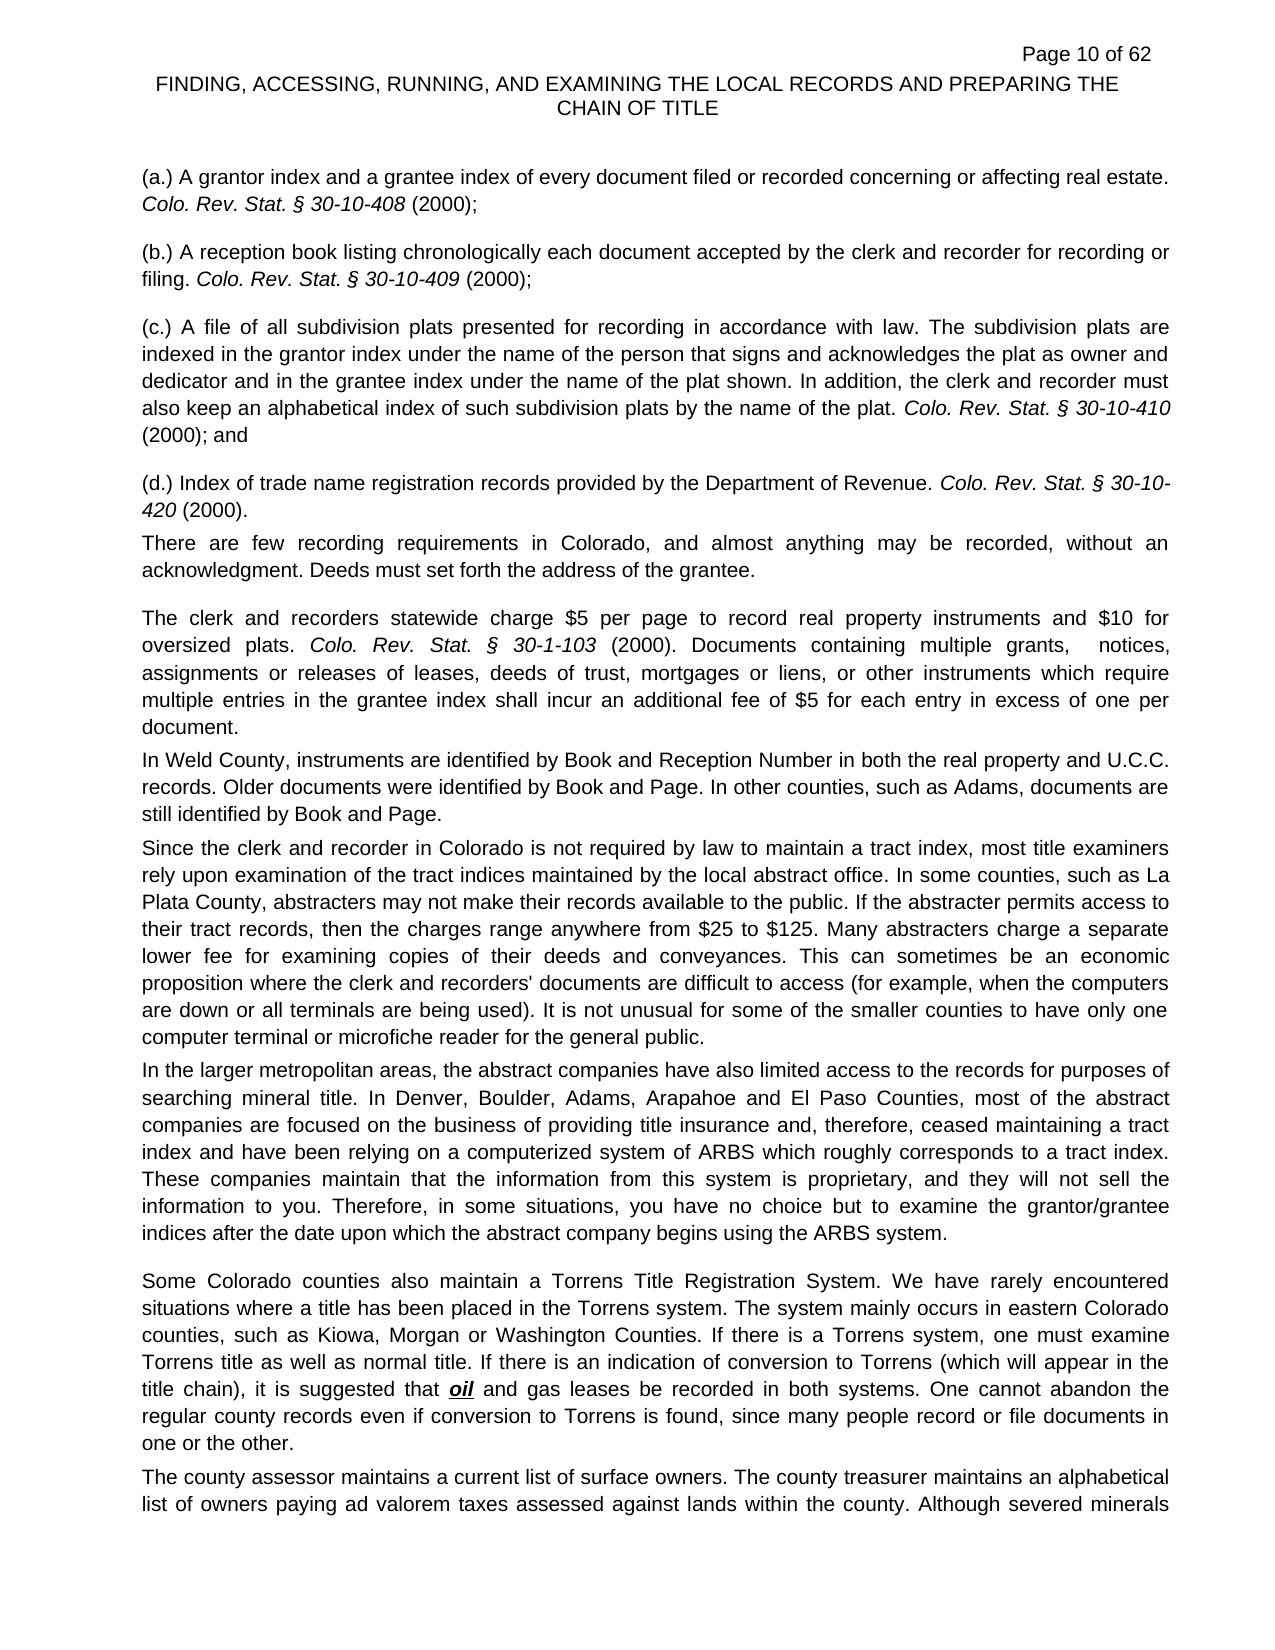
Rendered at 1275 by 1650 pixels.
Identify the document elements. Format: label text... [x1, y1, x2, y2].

text Since the clerk and recorder in Colorado is not required by law to maintain a tract index, most title examiners rely upon examination of the tract indices maintained by the local abstract office. In some counties, such as La Plata County, abstracters may not make their records available to the public. If the abstracter permits access to their tract records, then the charges range anywhere from $25 to $125. Many abstracters charge a separate lower fee for examining copies of their deeds and conveyances. This can sometimes be an economic proposition where the clerk and recorders' documents are difficult to access (for example, when the computers are down or all terminals are being used). It is not unusual for some of the smaller counties to have only one computer terminal or microfiche reader for the general public. [142, 832, 1171, 1049]
text In Weld County, instruments are identified by Book and Reception Number in both the real property and U.C.C. records. Older documents were identified by Book and Page. In other counties, such as Adams, documents are still identified by Book and Page. [142, 745, 1171, 826]
text (a.) A grantor index and a grantee index of every document filed or recorded concerning or affecting real estate. Colo. Rev. Stat. § 30-10-408 (2000); [142, 161, 1171, 216]
text (d.) Index of trade name registration records provided by the Department of Revenue. Colo. Rev. Stat. § 30-10-420 (2000). [142, 468, 1171, 522]
text (b.) A reception book listing chronologically each document accepted by the clerk and recorder for recording or filing. Colo. Rev. Stat. § 30-10-409 (2000); [142, 236, 1171, 291]
text The clerk and recorders statewide charge $5 per page to record real property instruments and $10 for oversized plats. Colo. Rev. Stat. § 30-1-103 (2000). Documents containing multiple grants, notices, assignments or releases of leases, deeds of trust, mortgages or liens, or other instruments which require multiple entries in the grantee index shall incur an additional fee of $5 for each entry in excess of one per document. [142, 603, 1171, 738]
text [142, 1461, 1171, 1516]
text Some Colorado counties also maintain a Torrens Title Registration System. We have rarely encountered situations where a title has been placed in the Torrens system. The system mainly occurs in eastern Colorado counties, such as Kiowa, Morgan or Washington Counties. If there is a Torrens system, one must examine Torrens title as well as normal title. If there is an indication of conversion to Torrens (which will appear in the title chain), it is suggested that oil and gas leases be recorded in both systems. One cannot abandon the regular county records even if conversion to Torrens is found, since many people record or file documents in one or the other. [142, 1266, 1171, 1455]
text In the larger metropolitan areas, the abstract companies have also limited access to the records for purposes of searching mineral title. In Denver, Boulder, Adams, Arapahoe and El Paso Counties, most of the abstract companies are focused on the business of providing title insurance and, therefore, ceased maintaining a tract index and have been relying on a computerized system of ARBS which roughly corresponds to a tract index. These companies maintain that the information from this system is proprietary, and they will not sell the information to you. Therefore, in some situations, you have no choice but to examine the grantor/grantee indices after the date upon which the abstract company begins using the ARBS system. [142, 1055, 1171, 1245]
text There are few recording requirements in Colorado, and almost anything may be recorded, without an acknowledgment. Deeds must set forth the address of the grantee. [142, 528, 1171, 582]
text (c.) A file of all subdivision plats presented for recording in accordance with law. The subdivision plats are indexed in the grantor index under the name of the person that signs and acknowledges the plat as owner and dedicator and in the grantee index under the name of the plat shown. In addition, the clerk and recorder must also keep an alphabetical index of such subdivision plats by the name of the plat. Colo. Rev. Stat. § 30-10-410 (2000); and [142, 311, 1171, 447]
